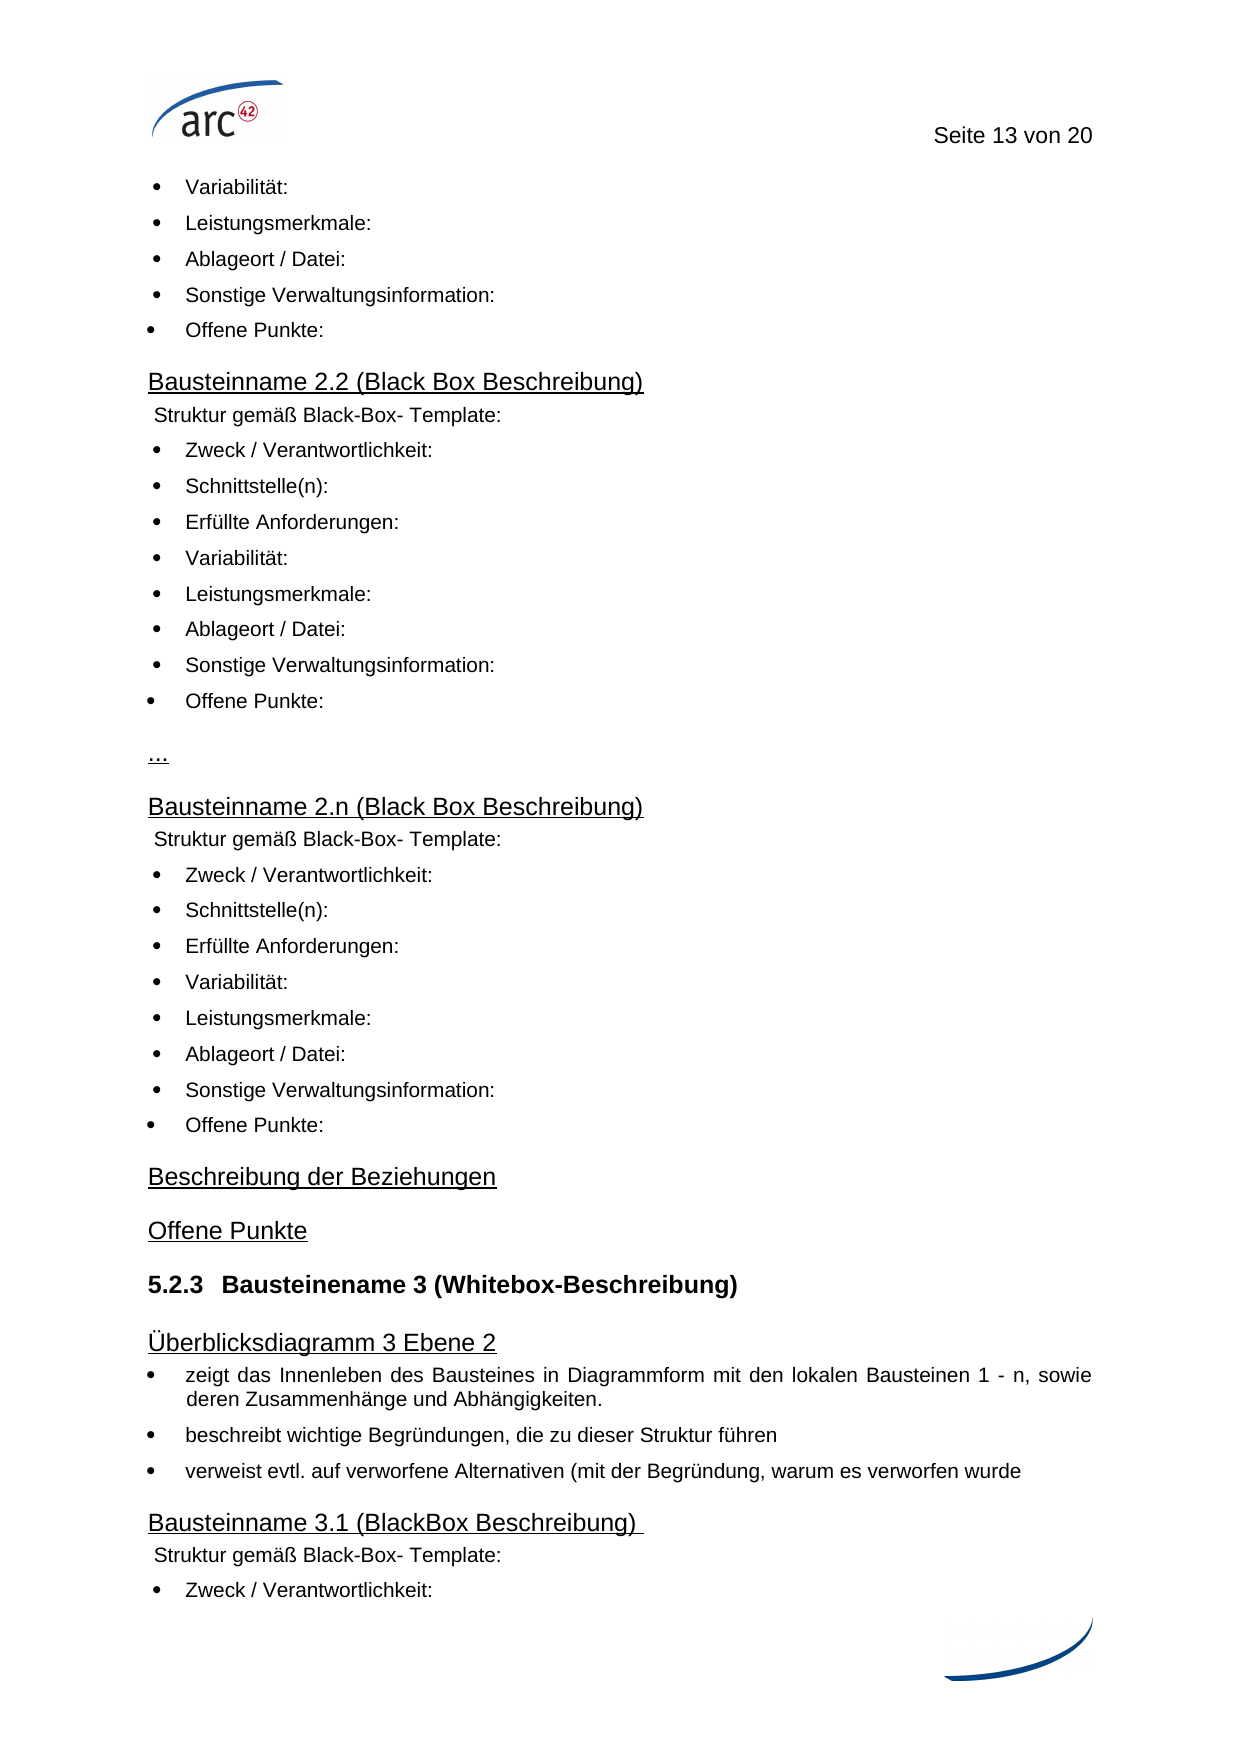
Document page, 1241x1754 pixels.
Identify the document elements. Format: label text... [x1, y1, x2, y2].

list Zweck / Verantwortlichkeit: [153, 438, 1093, 462]
list Schnittstelle(n): [153, 474, 1093, 498]
text Struktur gemäß Black-Box- Template: [153, 1542, 1093, 1566]
list beschreibt wichtige Begründungen, die zu dieser Struktur führen [147, 1423, 1093, 1447]
subtitle Offene Punkte [148, 1216, 1093, 1245]
list Ablageort / Datei: [153, 1042, 1093, 1066]
subtitle Bausteinename 3 (Whitebox-Beschreibung) [148, 1270, 1093, 1299]
list Offene Punkte: [147, 318, 1093, 342]
list Leistungsmerkmale: [153, 211, 1093, 235]
picture [944, 1615, 1093, 1681]
list Sonstige Verwaltungsinformation: [153, 1077, 1093, 1102]
list Offene Punkte: [147, 689, 1093, 713]
list Sonstige Verwaltungsinformation: [153, 653, 1093, 677]
list Zweck / Verantwortlichkeit: [153, 862, 1093, 887]
list Ablageort / Datei: [153, 247, 1093, 271]
list Ablageort / Datei: [153, 617, 1093, 641]
list Variabilität: [153, 175, 1093, 199]
subtitle Bausteinname 2.n (Black Box Beschreibung) [148, 792, 1093, 821]
picture [147, 73, 288, 144]
text Struktur gemäß Black-Box- Template: [153, 827, 1093, 851]
list Variabilität: [153, 546, 1093, 570]
list Variabilität: [153, 970, 1093, 994]
list Erfüllte Anforderungen: [153, 510, 1093, 534]
list zeigt das Innenleben des Bausteines in Diagrammform mit den lokalen Bausteinen 1 - n, sowie deren Zusammenhänge und Abhängigkeiten. [147, 1363, 1093, 1411]
subtitle ... [148, 738, 1093, 767]
list Schnittstelle(n): [153, 898, 1093, 922]
list Erfüllte Anforderungen: [153, 934, 1093, 958]
list Leistungsmerkmale: [153, 581, 1093, 606]
subtitle Bausteinname 2.2 (Black Box Beschreibung) [148, 367, 1093, 396]
list Leistungsmerkmale: [153, 1006, 1093, 1030]
list Offene Punkte: [147, 1113, 1093, 1137]
list Sonstige Verwaltungsinformation: [153, 282, 1093, 307]
text Struktur gemäß Black-Box- Template: [153, 402, 1093, 426]
subtitle Bausteinname 3.1 (BlackBox Beschreibung) [148, 1507, 1093, 1536]
list Zweck / Verantwortlichkeit: [153, 1578, 1093, 1602]
subtitle Überblicksdiagramm 3 Ebene 2 [148, 1328, 1093, 1357]
list verweist evtl. auf verworfene Alternativen (mit der Begründung, warum es verworfen wurde [147, 1458, 1093, 1482]
subtitle Beschreibung der Beziehungen [148, 1162, 1093, 1191]
